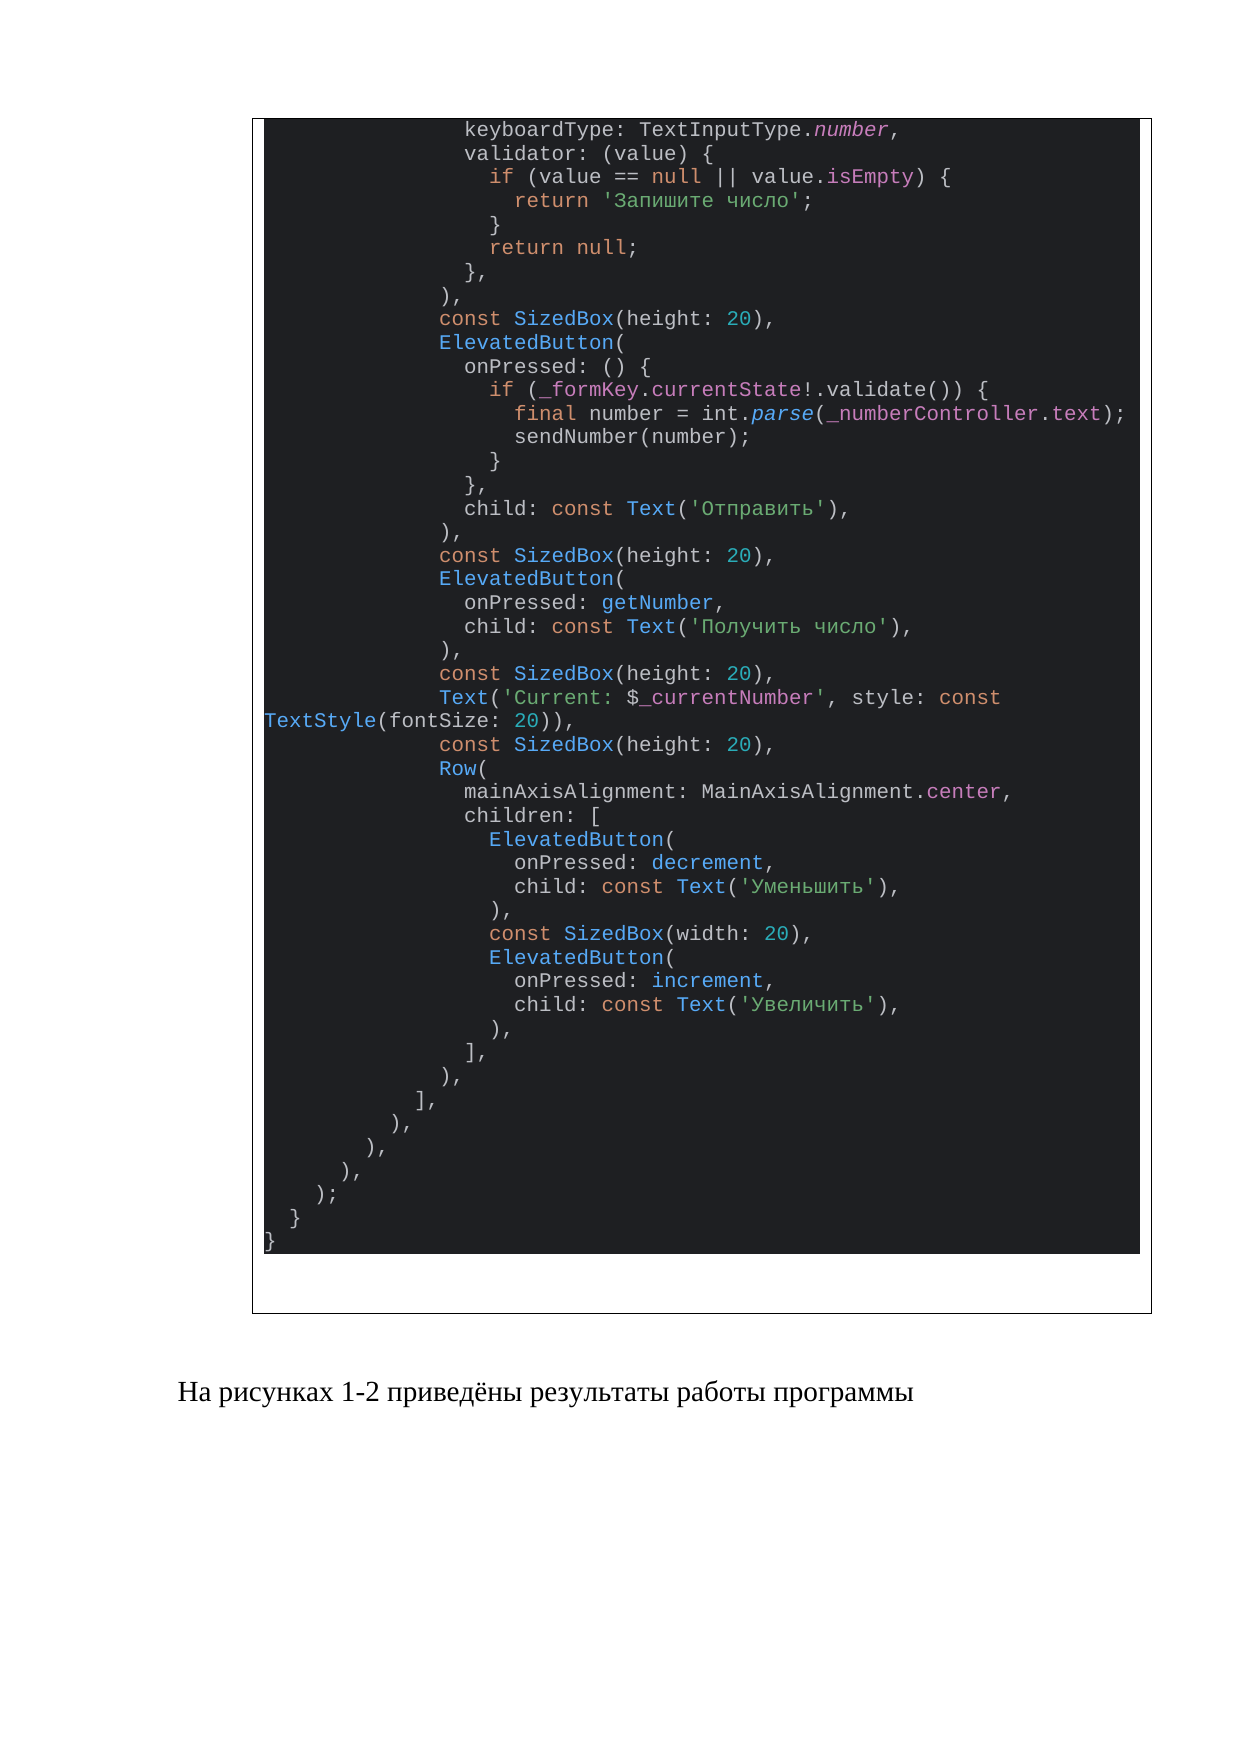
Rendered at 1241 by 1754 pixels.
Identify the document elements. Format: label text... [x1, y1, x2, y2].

text На рисунках 1-2 приведёны результаты работы программы [177, 1374, 1152, 1408]
